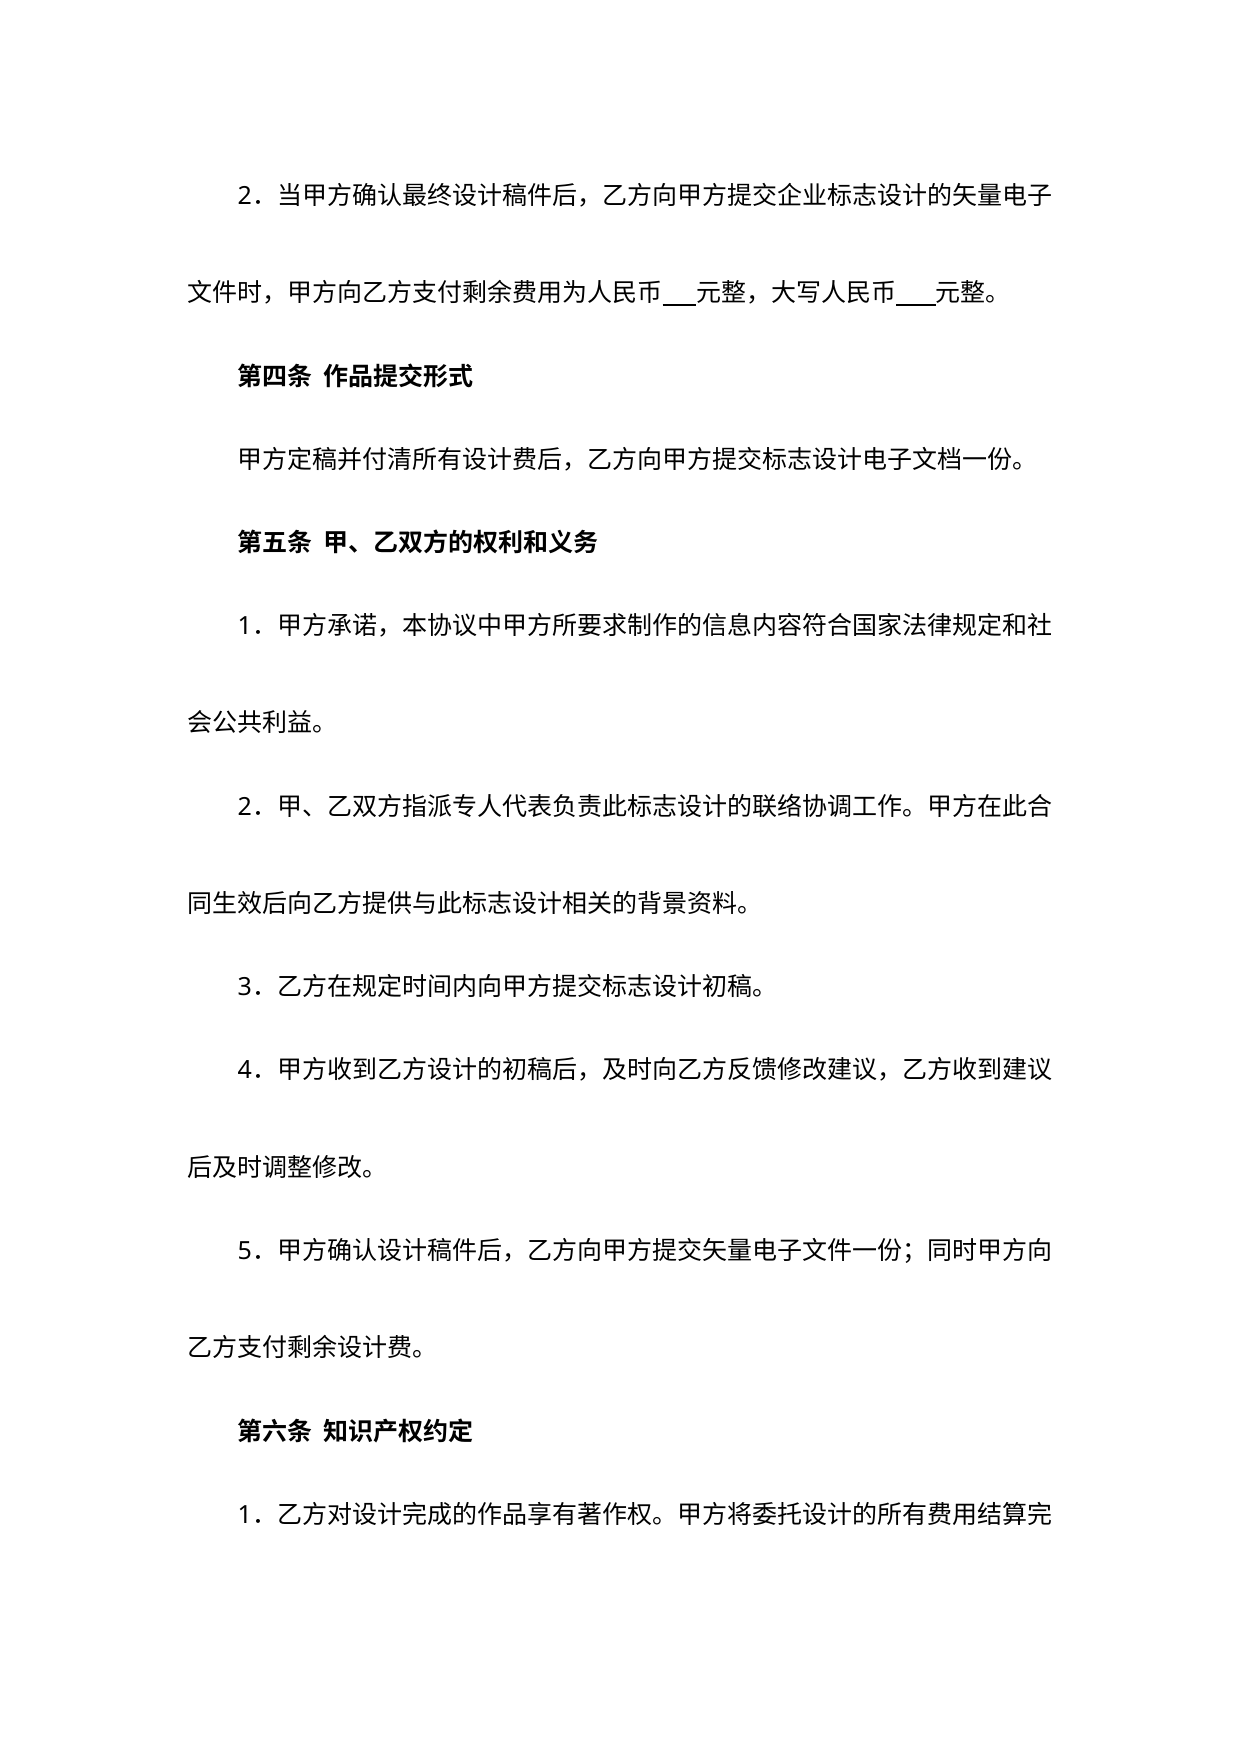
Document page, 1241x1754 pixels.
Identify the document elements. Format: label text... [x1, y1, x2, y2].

text 4．甲方收到乙方设计的初稿后，及时向乙方反馈修改建议，乙方收到建议后及时调整修改。 [187, 1035, 1053, 1198]
text 第六条 知识产权约定 [187, 1397, 1053, 1462]
text 甲方定稿并付清所有设计费后，乙方向甲方提交标志设计电子文档一份。 [187, 425, 1053, 490]
text 2．当甲方确认最终设计稿件后，乙方向甲方提交企业标志设计的矢量电子文件时，甲方向乙方支付剩余费用为人民币 元整，大写人民币 元整。 [187, 161, 1053, 323]
text 第五条 甲、乙双方的权利和义务 [187, 508, 1053, 573]
text 2．甲、乙双方指派专人代表负责此标志设计的联络协调工作。甲方在此合同生效后向乙方提供与此标志设计相关的背景资料。 [187, 772, 1053, 934]
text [187, 1480, 1053, 1545]
text 第四条 作品提交形式 [187, 342, 1053, 407]
text 5．甲方确认设计稿件后，乙方向甲方提交矢量电子文件一份；同时甲方向乙方支付剩余设计费。 [187, 1216, 1053, 1378]
text 1．甲方承诺，本协议中甲方所要求制作的信息内容符合国家法律规定和社会公共利益。 [187, 591, 1053, 753]
text 3．乙方在规定时间内向甲方提交标志设计初稿。 [187, 952, 1053, 1017]
